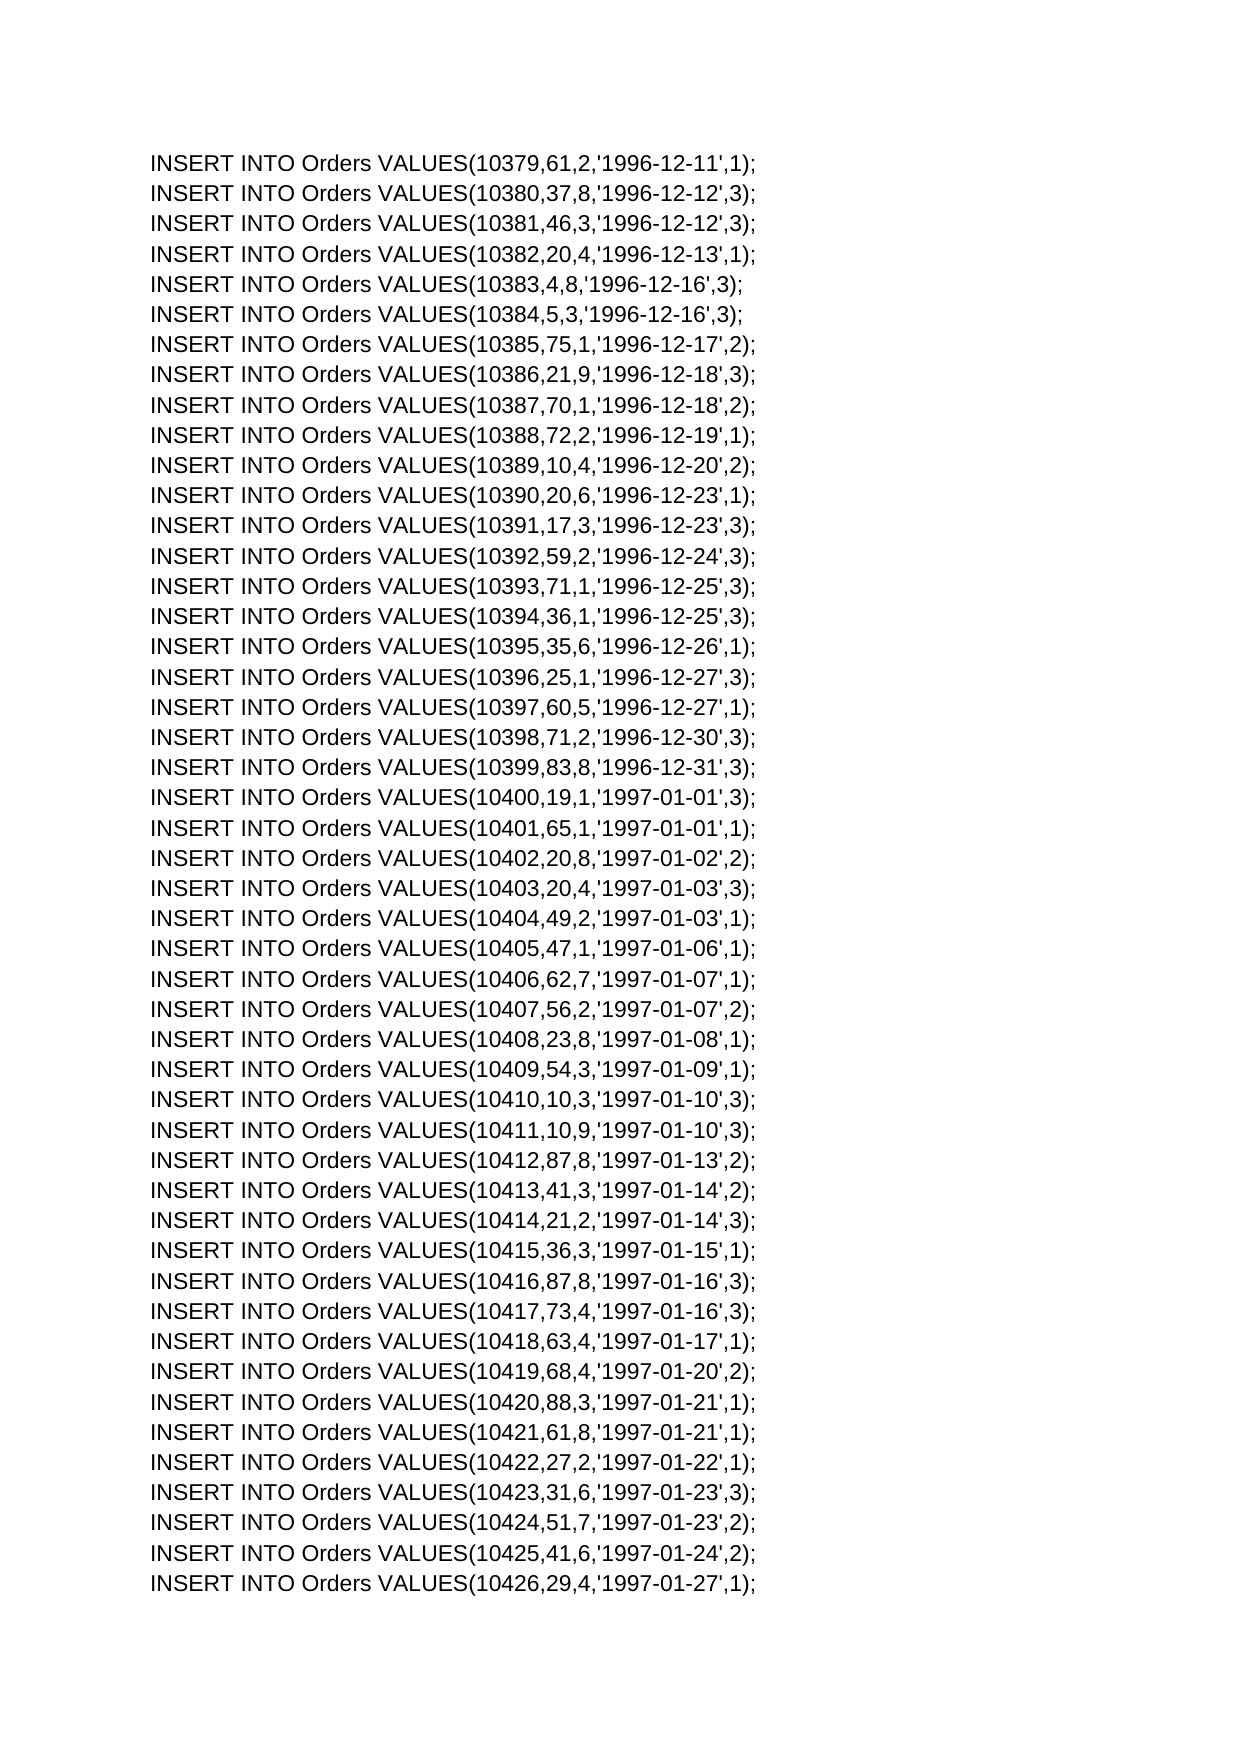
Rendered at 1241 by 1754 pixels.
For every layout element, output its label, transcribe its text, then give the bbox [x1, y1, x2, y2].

text INSERT INTO Orders VALUES(10414,21,2,'1997-01-14',3); [150, 1207, 1090, 1234]
text INSERT INTO Orders VALUES(10423,31,6,'1997-01-23',3); [150, 1479, 1090, 1506]
text INSERT INTO Orders VALUES(10382,20,4,'1996-12-13',1); [150, 241, 1090, 267]
text INSERT INTO Orders VALUES(10406,62,7,'1997-01-07',1); [150, 966, 1090, 992]
text INSERT INTO Orders VALUES(10419,68,4,'1997-01-20',2); [150, 1358, 1090, 1385]
text INSERT INTO Orders VALUES(10390,20,6,'1996-12-23',1); [150, 482, 1090, 509]
text INSERT INTO Orders VALUES(10386,21,9,'1996-12-18',3); [150, 361, 1090, 388]
text INSERT INTO Orders VALUES(10420,88,3,'1997-01-21',1); [150, 1388, 1090, 1415]
text INSERT INTO Orders VALUES(10401,65,1,'1997-01-01',1); [150, 814, 1090, 841]
text INSERT INTO Orders VALUES(10385,75,1,'1996-12-17',2); [150, 331, 1090, 358]
text INSERT INTO Orders VALUES(10409,54,3,'1997-01-09',1); [150, 1056, 1090, 1083]
text INSERT INTO Orders VALUES(10424,51,7,'1997-01-23',2); [150, 1509, 1090, 1536]
text INSERT INTO Orders VALUES(10404,49,2,'1997-01-03',1); [150, 905, 1090, 932]
text INSERT INTO Orders VALUES(10392,59,2,'1996-12-24',3); [150, 543, 1090, 569]
text INSERT INTO Orders VALUES(10425,41,6,'1997-01-24',2); [150, 1539, 1090, 1566]
text INSERT INTO Orders VALUES(10389,10,4,'1996-12-20',2); [150, 452, 1090, 478]
text INSERT INTO Orders VALUES(10426,29,4,'1997-01-27',1); [150, 1570, 1090, 1596]
text INSERT INTO Orders VALUES(10410,10,3,'1997-01-10',3); [150, 1086, 1090, 1113]
text INSERT INTO Orders VALUES(10417,73,4,'1997-01-16',3); [150, 1298, 1090, 1324]
text INSERT INTO Orders VALUES(10399,83,8,'1996-12-31',3); [150, 754, 1090, 781]
text INSERT INTO Orders VALUES(10396,25,1,'1996-12-27',3); [150, 663, 1090, 690]
text INSERT INTO Orders VALUES(10403,20,4,'1997-01-03',3); [150, 875, 1090, 901]
text INSERT INTO Orders VALUES(10384,5,3,'1996-12-16',3); [150, 301, 1090, 327]
text INSERT INTO Orders VALUES(10383,4,8,'1996-12-16',3); [150, 271, 1090, 297]
text INSERT INTO Orders VALUES(10412,87,8,'1997-01-13',2); [150, 1147, 1090, 1173]
text INSERT INTO Orders VALUES(10398,71,2,'1996-12-30',3); [150, 724, 1090, 750]
text INSERT INTO Orders VALUES(10405,47,1,'1997-01-06',1); [150, 935, 1090, 962]
text INSERT INTO Orders VALUES(10415,36,3,'1997-01-15',1); [150, 1237, 1090, 1264]
text INSERT INTO Orders VALUES(10380,37,8,'1996-12-12',3); [150, 180, 1090, 207]
text INSERT INTO Orders VALUES(10394,36,1,'1996-12-25',3); [150, 603, 1090, 629]
text INSERT INTO Orders VALUES(10397,60,5,'1996-12-27',1); [150, 694, 1090, 720]
text INSERT INTO Orders VALUES(10381,46,3,'1996-12-12',3); [150, 210, 1090, 237]
text INSERT INTO Orders VALUES(10387,70,1,'1996-12-18',2); [150, 392, 1090, 418]
text INSERT INTO Orders VALUES(10421,61,8,'1997-01-21',1); [150, 1419, 1090, 1445]
text INSERT INTO Orders VALUES(10413,41,3,'1997-01-14',2); [150, 1177, 1090, 1203]
text INSERT INTO Orders VALUES(10379,61,2,'1996-12-11',1); [150, 150, 1090, 176]
text INSERT INTO Orders VALUES(10400,19,1,'1997-01-01',3); [150, 784, 1090, 811]
text INSERT INTO Orders VALUES(10422,27,2,'1997-01-22',1); [150, 1449, 1090, 1475]
text INSERT INTO Orders VALUES(10416,87,8,'1997-01-16',3); [150, 1268, 1090, 1294]
text INSERT INTO Orders VALUES(10391,17,3,'1996-12-23',3); [150, 512, 1090, 539]
text INSERT INTO Orders VALUES(10395,35,6,'1996-12-26',1); [150, 633, 1090, 660]
text INSERT INTO Orders VALUES(10411,10,9,'1997-01-10',3); [150, 1117, 1090, 1143]
text INSERT INTO Orders VALUES(10408,23,8,'1997-01-08',1); [150, 1026, 1090, 1052]
text INSERT INTO Orders VALUES(10402,20,8,'1997-01-02',2); [150, 845, 1090, 871]
text INSERT INTO Orders VALUES(10407,56,2,'1997-01-07',2); [150, 996, 1090, 1022]
text INSERT INTO Orders VALUES(10418,63,4,'1997-01-17',1); [150, 1328, 1090, 1354]
text INSERT INTO Orders VALUES(10393,71,1,'1996-12-25',3); [150, 573, 1090, 599]
text INSERT INTO Orders VALUES(10388,72,2,'1996-12-19',1); [150, 422, 1090, 448]
